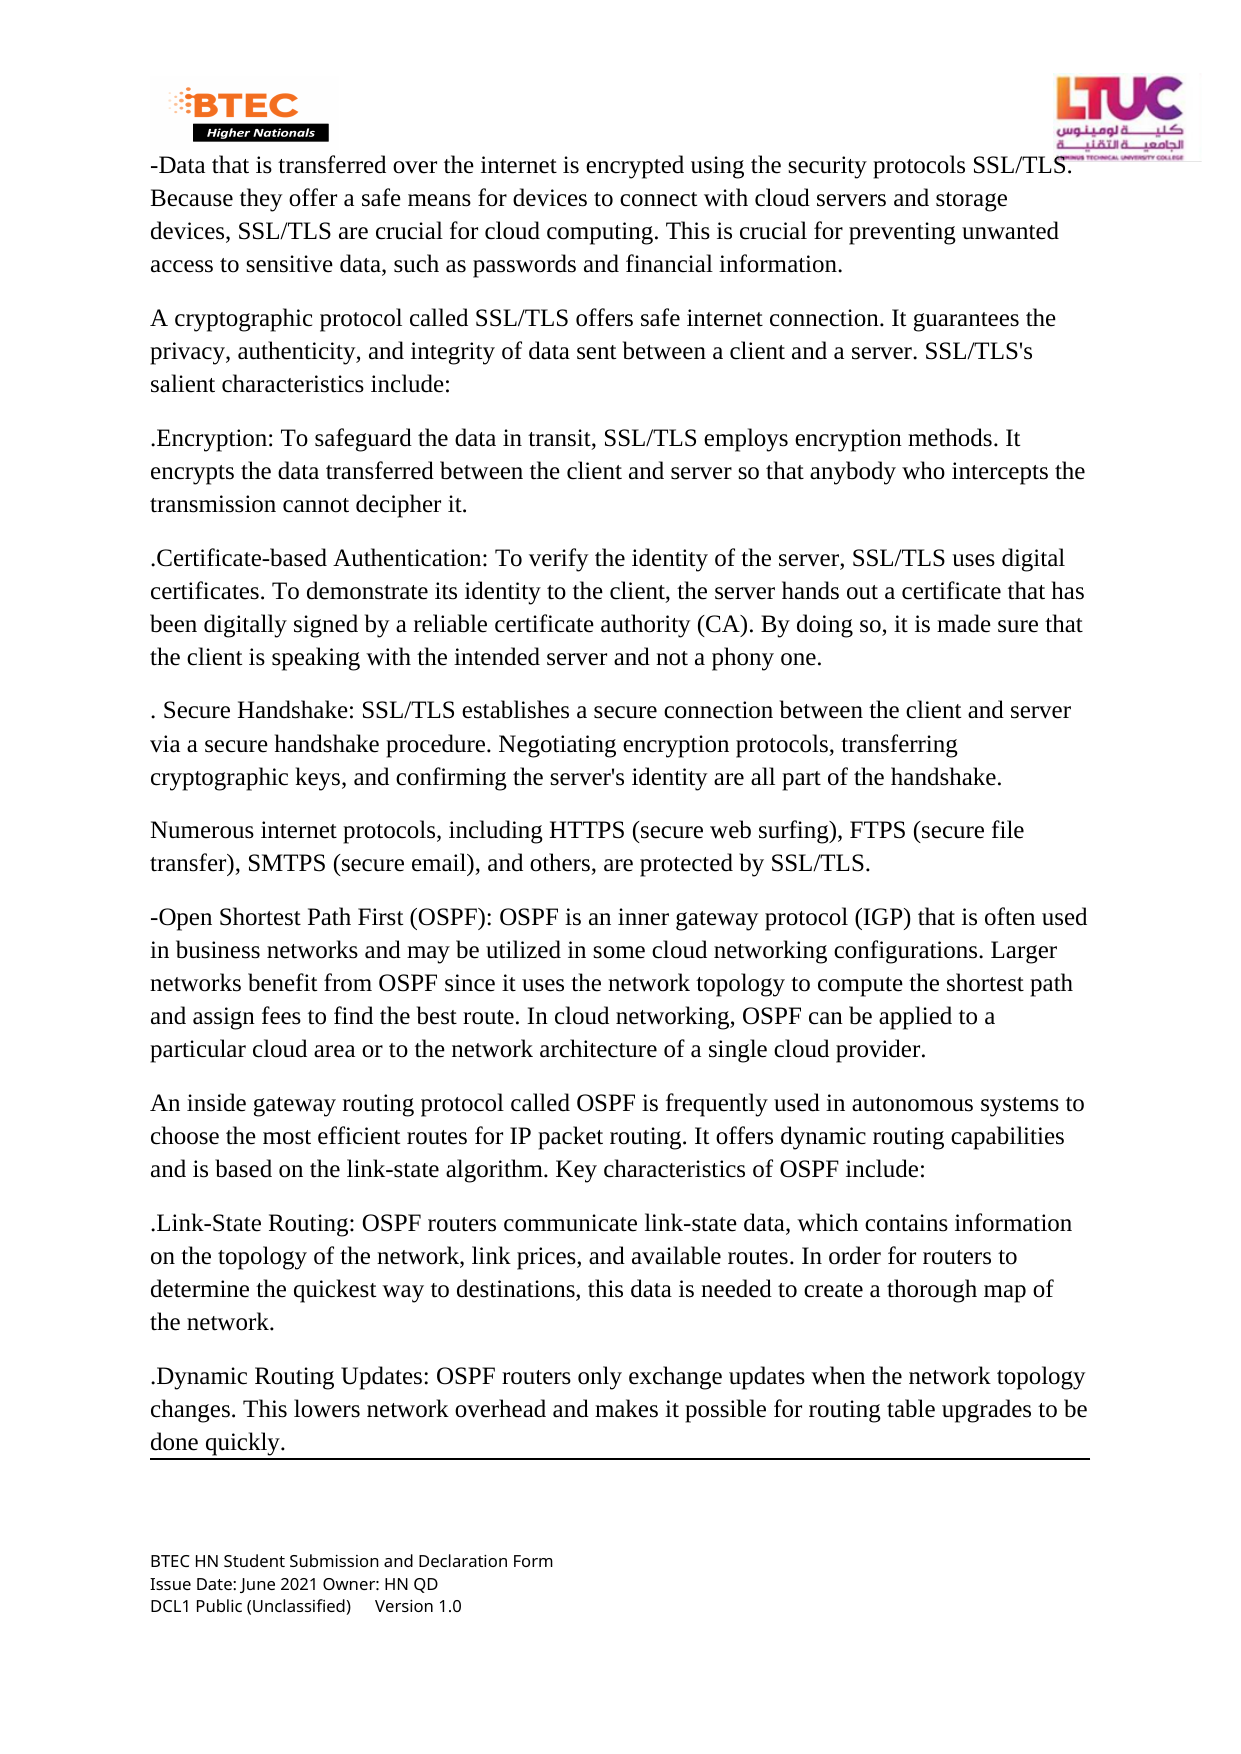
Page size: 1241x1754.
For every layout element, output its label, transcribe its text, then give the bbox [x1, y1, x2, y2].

text . Secure Handshake: SSL/TLS establishes a secure connection between the client and server via a secure handshake procedure. Negotiating encryption protocols, transferring cryptographic keys, and confirming the server's identity are all part of the handshake. [150, 696, 1090, 790]
text Numerous internet protocols, including HTTPS (secure web surfing), FTPS (secure file transfer), SMTPS (secure email), and others, are protected by SSL/TLS. [150, 816, 1090, 877]
text .Certificate-based Authentication: To verify the identity of the server, SSL/TLS uses digital certificates. To demonstrate its identity to the client, the server hands out a certificate that has been digitally signed by a reliable certificate authority (CA). By doing so, it is made sure that the client is speaking with the intended server and not a phony one. [150, 543, 1090, 671]
text An inside gateway routing protocol called OSPF is frequently used in autonomous systems to choose the most efficient routes for IP packet routing. It offers dynamic routing capabilities and is based on the link-state algorithm. Key characteristics of OSPF include: [150, 1088, 1090, 1183]
text -Data that is transferred over the internet is encrypted using the security protocols SSL/TLS. Because they offer a safe means for devices to connect with cloud servers and storage devices, SSL/TLS are crucial for cloud computing. This is crucial for preventing unwanted access to sensitive data, such as passwords and financial information. [150, 150, 1090, 278]
text .Encryption: To safeguard the data in transit, SSL/TLS employs encryption methods. It encrypts the data transferred between the client and server so that anybody who intercepts the transmission cannot decipher it. [150, 423, 1090, 518]
picture [150, 76, 339, 150]
text .Link-State Routing: OSPF routers communicate link-state data, which contains information on the topology of the network, link prices, and available routes. In order for routers to determine the quickest way to destinations, this data is needed to create a thorough map of the network. [150, 1208, 1090, 1336]
text -Open Shortest Path First (OSPF): OSPF is an inner gateway protocol (IGP) that is often used in business networks and may be utilized in some cloud networking configurations. Larger networks benefit from OSPF since it uses the network topology to compute the shortest path and assign fees to find the best route. In cloud networking, OSPF can be applied to a particular cloud area or to the network architecture of a single cloud provider. [150, 902, 1090, 1063]
text A cryptographic protocol called SSL/TLS offers safe internet connection. It guarantees the privacy, authenticity, and integrity of data sent between a client and a server. SSL/TLS's salient characteristics include: [150, 303, 1090, 398]
picture [1053, 73, 1202, 163]
text .Dynamic Routing Updates: OSPF routers only exchange updates when the network topology changes. This lowers network overhead and makes it possible for routing table upgrades to be done quickly. [150, 1361, 1090, 1458]
